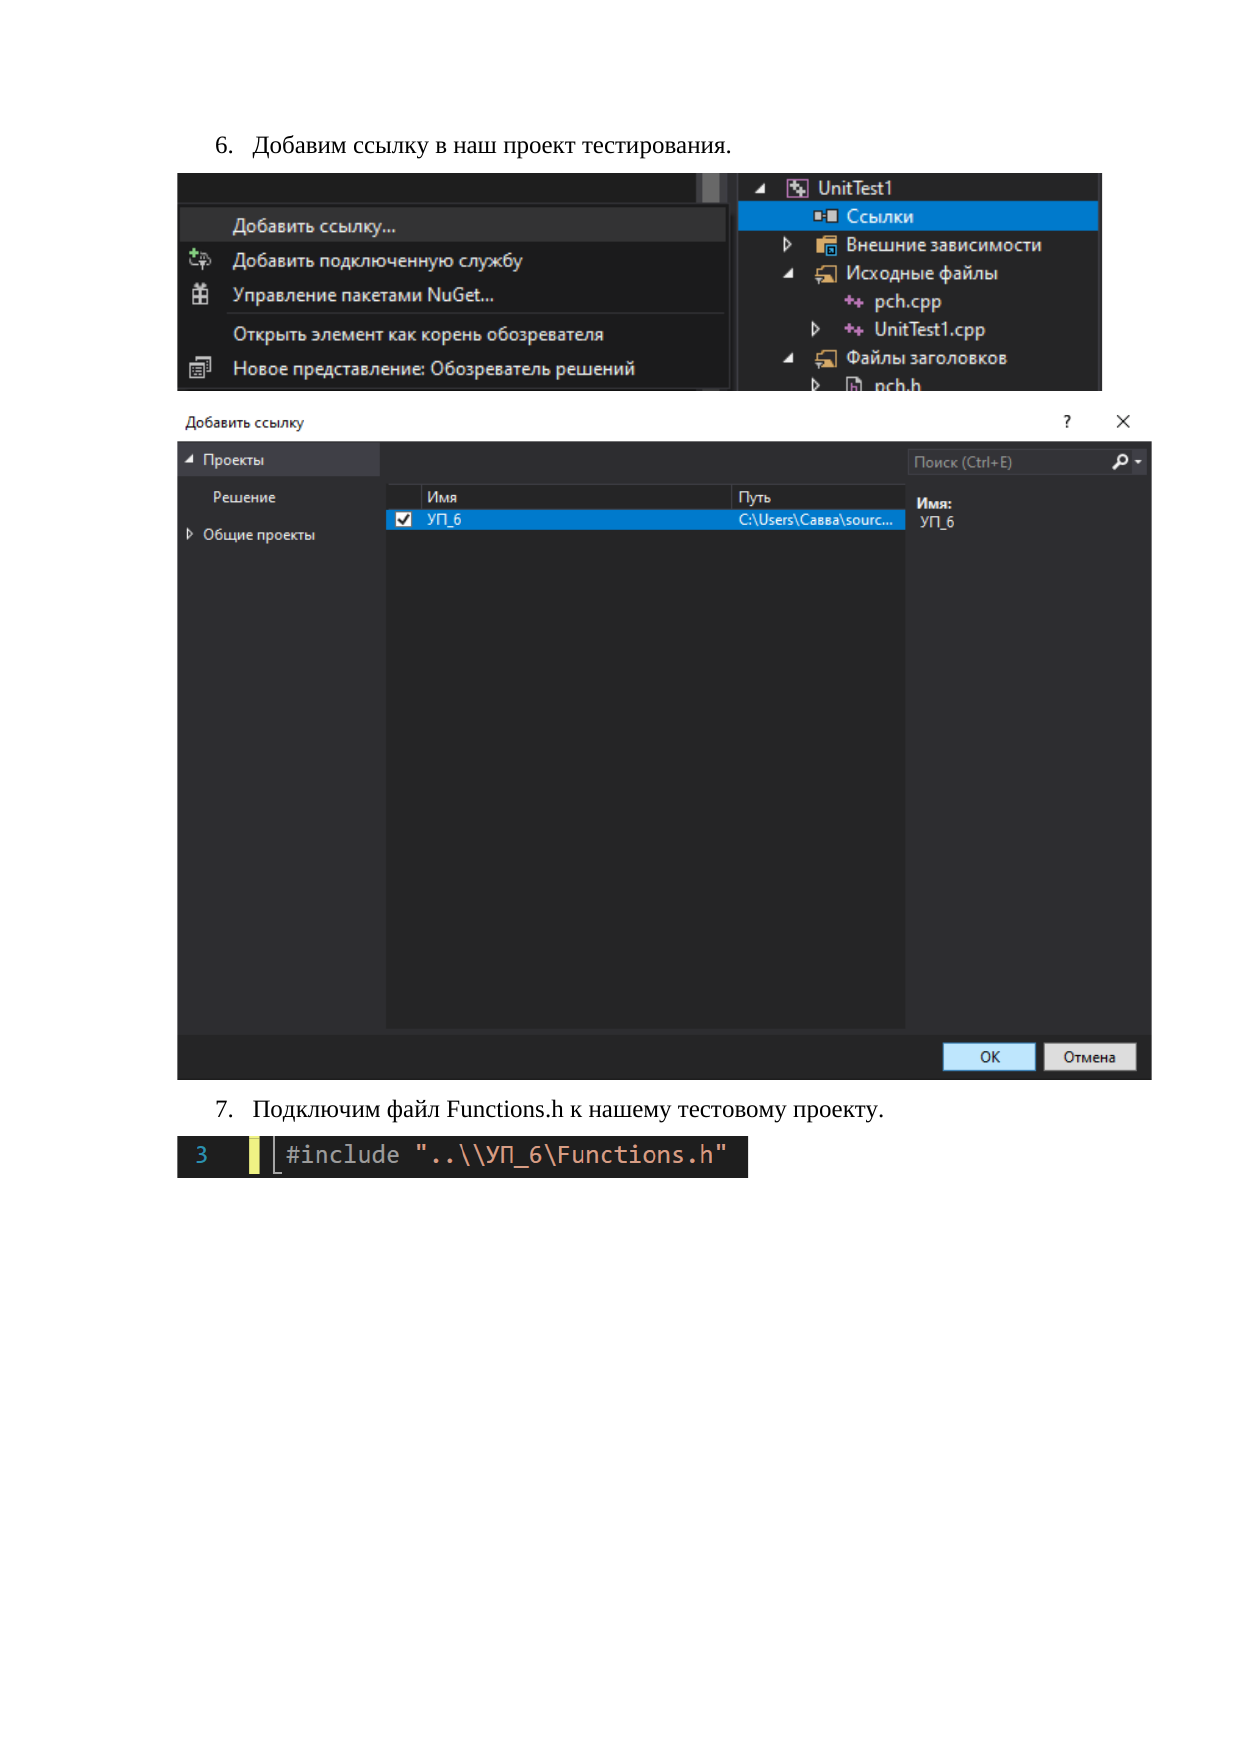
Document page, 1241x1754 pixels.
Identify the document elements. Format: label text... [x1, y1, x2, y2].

picture [177, 405, 1152, 1080]
picture [177, 1136, 749, 1178]
list Подключим файл Functions.h к нашему тестовому проекту. [215, 1094, 1152, 1122]
picture [177, 173, 1103, 391]
list Добавим ссылку в наш проект тестирования. [215, 131, 1152, 159]
